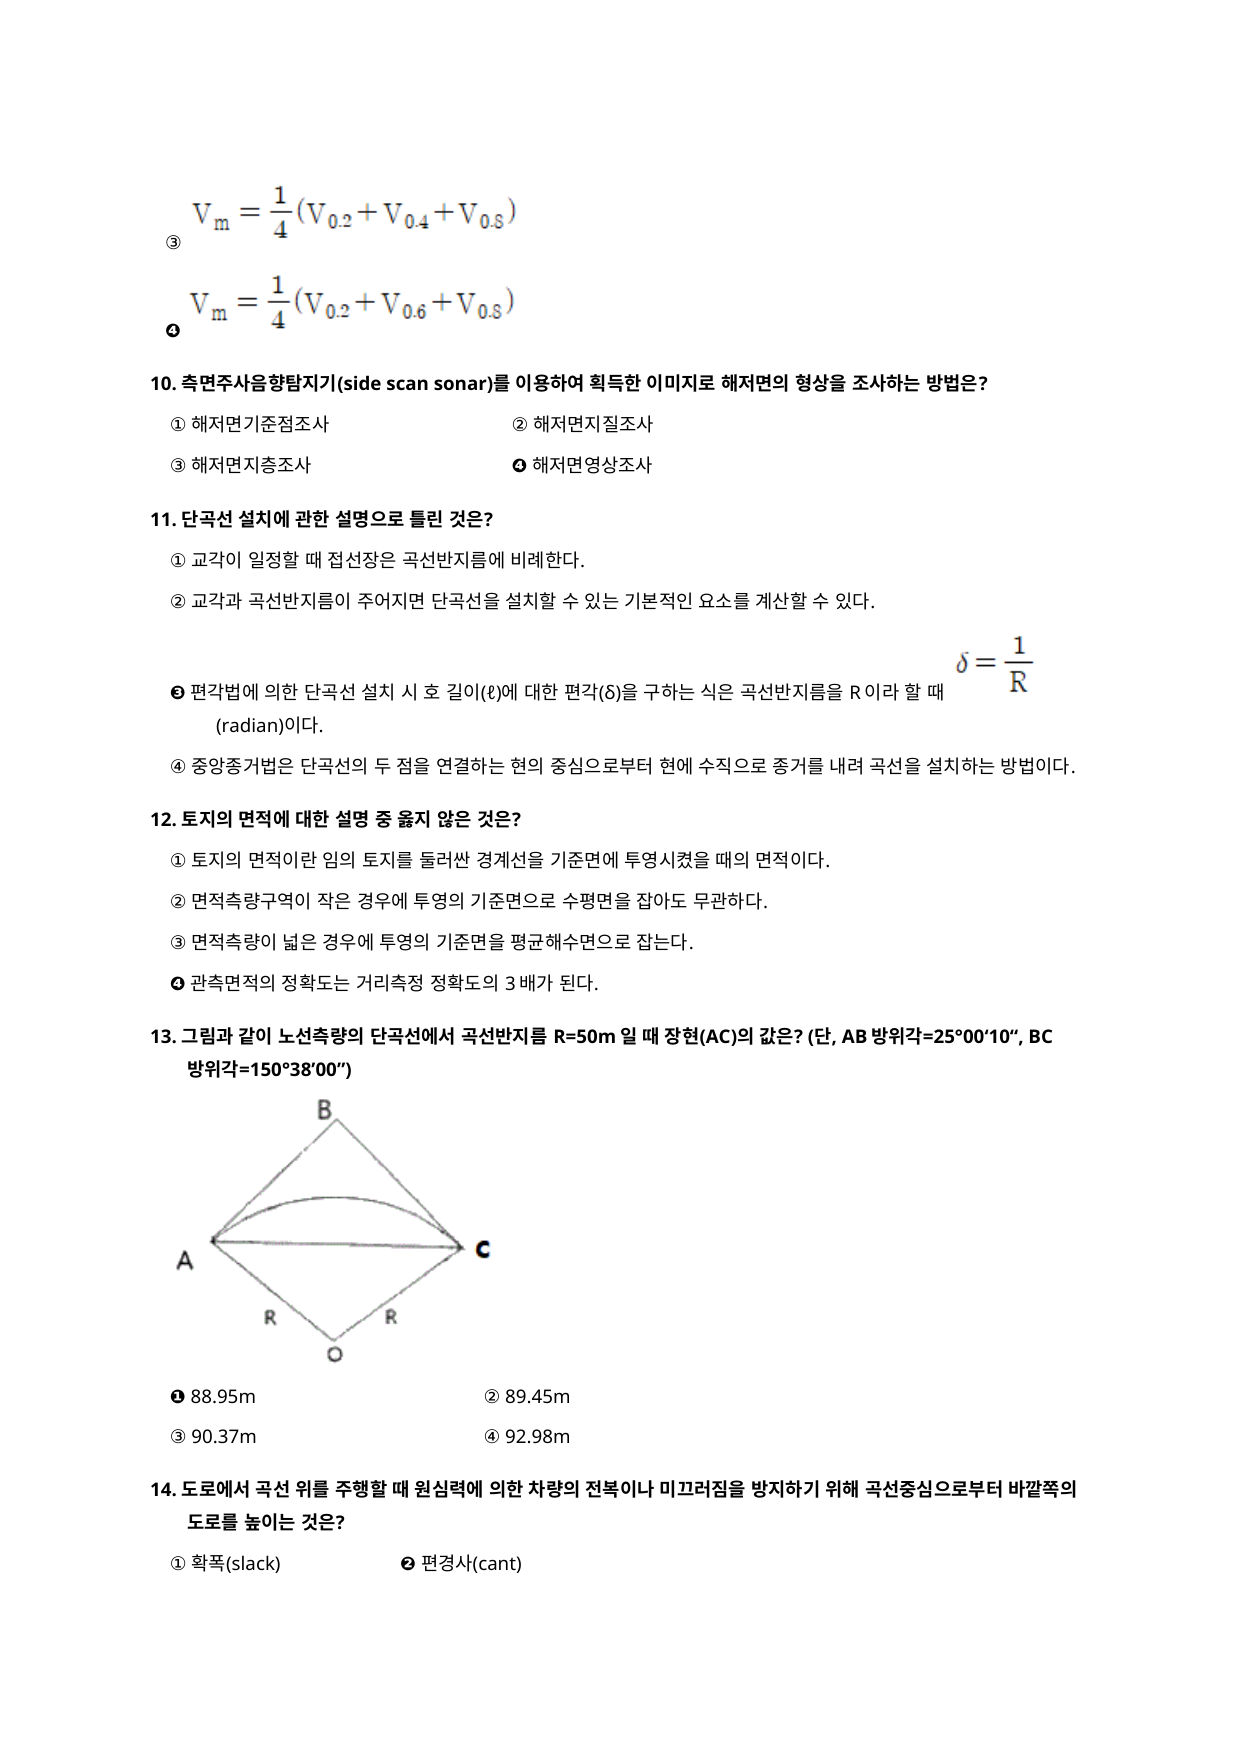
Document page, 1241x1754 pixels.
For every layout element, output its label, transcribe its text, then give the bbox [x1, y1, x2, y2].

text ❹ 관측면적의 정확도는 거리측정 정확도의 3배가 된다. [150, 968, 1090, 996]
text ② 면적측량구역이 작은 경우에 투영의 기준면으로 수평면을 잡아도 무관하다. [150, 887, 1090, 914]
text ④ 중앙종거법은 단곡선의 두 점을 연결하는 현의 중심으로부터 현에 수직으로 종거를 내려 곡선을 설치하는 방법이다. [150, 751, 1090, 778]
text ❶ 88.95m ② 89.45m [150, 1383, 1090, 1409]
text ③ 90.37m ④ 92.98m [150, 1423, 1090, 1448]
text ③ 해저면지층조사 ❹ 해저면영상조사 [150, 451, 1090, 478]
text 10. 측면주사음향탐지기(side scan sonar)를 이용하여 획득한 이미지로 해저면의 형상을 조사하는 방법은? [150, 369, 1090, 396]
text 13. 그림과 같이 노선측량의 단곡선에서 곡선반지름 R=50m일 때 장현(AC)의 값은? (단, AB방위각=25°00‘10“, BC방위각=150°38’00”) [150, 1022, 1090, 1082]
picture [948, 627, 1038, 700]
text ① 토지의 면적이란 임의 토지를 둘러싼 경계선을 기준면에 투영시켰을 때의 면적이다. [150, 846, 1090, 873]
text ③ 면적측량이 넓은 경우에 투영의 기준면을 평균해수면으로 잡는다. [150, 927, 1090, 955]
text ❸ 편각법에 의한 단곡선 설치 시 호 길이(ℓ)에 대한 편각(δ)을 구하는 식은 곡선반지름을 R이라 할 때 (radian)이다. [150, 628, 1090, 737]
picture [169, 1095, 497, 1365]
text ① 확폭(slack) ❷ 편경사(cant) [150, 1548, 1090, 1576]
text ① 교각이 일정할 때 접선장은 곡선반지름에 비례한다. [150, 546, 1090, 573]
text 12. 토지의 면적에 대한 설명 중 옳지 않은 것은? [150, 805, 1090, 832]
picture [185, 268, 519, 338]
picture [186, 177, 524, 249]
text ② 교각과 곡선반지름이 주어지면 단곡선을 설치할 수 있는 기본적인 요소를 계산할 수 있다. [150, 587, 1090, 614]
text 11. 단곡선 설치에 관한 설명으로 틀린 것은? [150, 505, 1090, 532]
text ① 해저면기준점조사 ② 해저면지질조사 [150, 410, 1090, 437]
text 14. 도로에서 곡선 위를 주행할 때 원심력에 의한 차량의 전복이나 미끄러짐을 방지하기 위해 곡선중심으로부터 바깥쪽의 도로를 높이는 것은? [150, 1475, 1090, 1535]
